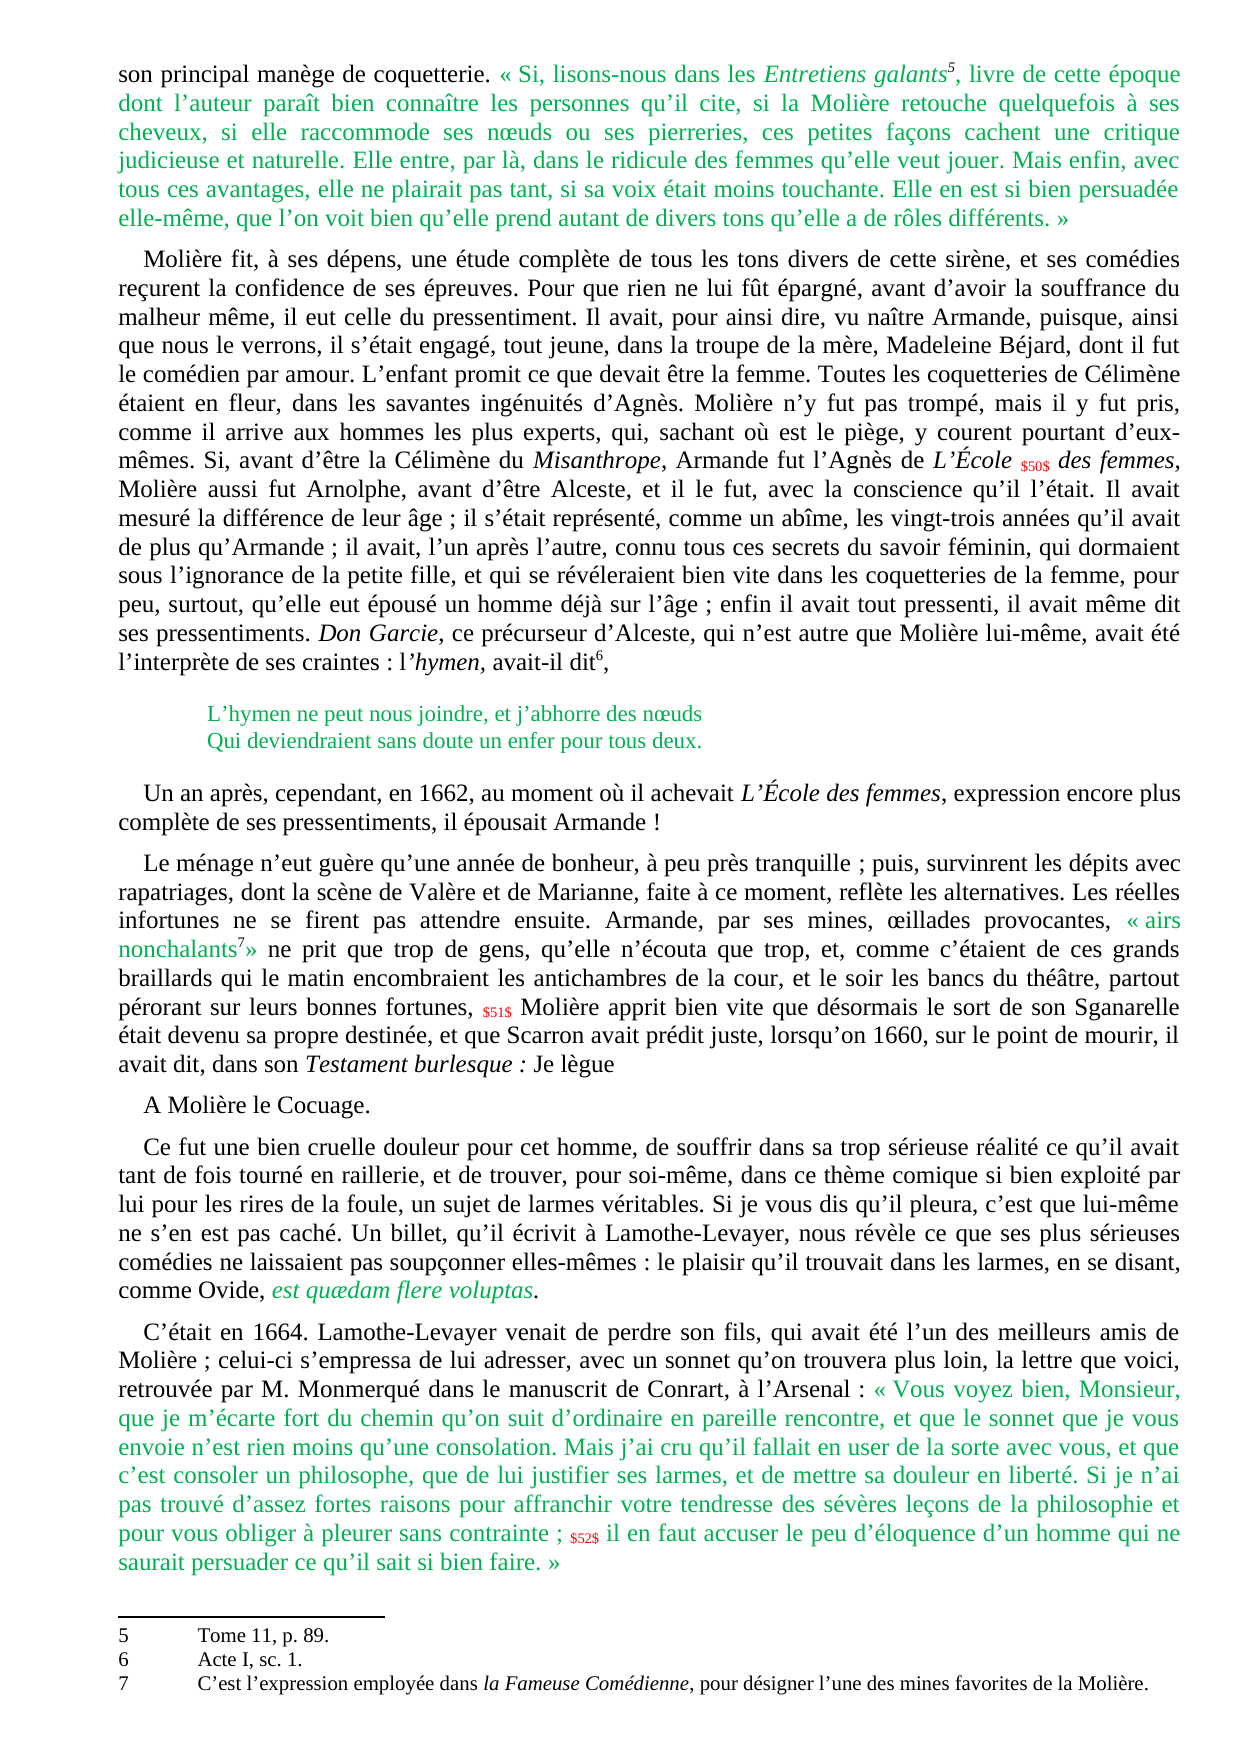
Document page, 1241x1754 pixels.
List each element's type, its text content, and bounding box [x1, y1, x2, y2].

text Un an après, cependant, en 1662, au moment où il achevait L’École des femmes, expression encore plus complète de ses pressentiments, il épousait Armande ! [118, 778, 1181, 836]
text Ce fut une bien cruelle douleur pour cet homme, de souffrir dans sa trop sérieuse réalité ce qu’il avait tant de fois tourné en raillerie, et de trouver, pour soi-même, dans ce thème comique si bien exploité par lui pour les rires de la foule, un sujet de larmes véritables. Si je vous dis qu’il pleura, c’est que lui-même ne s’en est pas caché. Un billet, qu’il écrivit à Lamothe-Levayer, nous révèle ce que ses plus sérieuses comédies ne laissaient pas soupçonner elles-mêmes : le plaisir qu’il trouvait dans les larmes, en se disant, comme Ovide, est quædam flere voluptas. [118, 1132, 1181, 1304]
text L’hymen ne peut nous joindre, et j’abhorre des nœuds [207, 700, 1181, 727]
text C’était en 1664. Lamothe-Levayer venait de perdre son fils, qui avait été l’un des meilleurs amis de Molière ; celui-ci s’empressa de lui adresser, avec un sonnet qu’on trouvera plus loin, la lettre que voici, retrouvée par M. Monmerqué dans le manuscrit de Conrart, à l’Arsenal : « Vous voyez bien, Monsieur, que je m’écarte fort du chemin qu’on suit d’ordinaire en pareille rencontre, et que le sonnet que je vous envoie n’est rien moins qu’une consolation. Mais j’ai cru qu’il fallait en user de la sorte avec vous, et que c’est consoler un philosophe, que de lui justifier ses larmes, et de mettre sa douleur en liberté. Si je n’ai pas trouvé d’assez fortes raisons pour affranchir votre tendresse des sévères leçons de la philosophie et pour vous obliger à pleurer sans contrainte ; $52$ il en faut accuser le peu d’éloquence d’un homme qui ne saurait persuader ce qu’il sait si bien faire. » [118, 1317, 1181, 1576]
text Molière fit, à ses dépens, une étude complète de tous les tons divers de cette sirène, et ses comédies reçurent la confidence de ses épreuves. Pour que rien ne lui fût épargné, avant d’avoir la souffrance du malheur même, il eut celle du pressentiment. Il avait, pour ainsi dire, vu naître Armande, puisque, ainsi que nous le verrons, il s’était engagé, tout jeune, dans la troupe de la mère, Madeleine Béjard, dont il fut le comédien par amour. L’enfant promit ce que devait être la femme. Toutes les coquetteries de Célimène étaient en fleur, dans les savantes ingénuités d’Agnès. Molière n’y fut pas trompé, mais il y fut pris, comme il arrive aux hommes les plus experts, qui, sachant où est le piège, y courent pourtant d’eux-mêmes. Si, avant d’être la Célimène du Misanthrope, Armande fut l’Agnès de L’École $50$ des femmes, Molière aussi fut Arnolphe, avant d’être Alceste, et il le fut, avec la conscience qu’il l’était. Il avait mesuré la différence de leur âge ; il s’était représenté, comme un abîme, les vingt-trois années qu’il avait de plus qu’Armande ; il avait, l’un après l’autre, connu tous ces secrets du savoir féminin, qui dormaient sous l’ignorance de la petite fille, et qui se révéleraient bien vite dans les coquetteries de la femme, pour peu, surtout, qu’elle eut épousé un homme déjà sur l’âge ; enfin il avait tout pressenti, il avait même dit ses pressentiments. Don Garcie, ce précurseur d’Alceste, qui n’est autre que Molière lui-même, avait été l’interprète de ses craintes : l’hymen, avait-il dit, [118, 244, 1181, 675]
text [118, 59, 1181, 232]
text Qui deviendraient sans doute un enfer pour tous deux. [207, 727, 1181, 753]
text Le ménage n’eut guère qu’une année de bonheur, à peu près tranquille ; puis, survinrent les dépits avec rapatriages, dont la scène de Valère et de Marianne, faite à ce moment, reflète les alternatives. Les réelles infortunes ne se firent pas attendre ensuite. Armande, par ses mines, œillades provocantes, « airs nonchalants» ne prit que trop de gens, qu’elle n’écouta que trop, et, comme c’étaient de ces grands braillards qui le matin encombraient les antichambres de la cour, et le soir les bancs du théâtre, partout pérorant sur leurs bonnes fortunes, $51$ Molière apprit bien vite que désormais le sort de son Sganarelle était devenu sa propre destinée, et que Scarron avait prédit juste, lorsqu’on 1660, sur le point de mourir, il avait dit, dans son Testament burlesque : Je lègue [118, 848, 1181, 1078]
text A Molière le Cocuage. [118, 1091, 1181, 1119]
